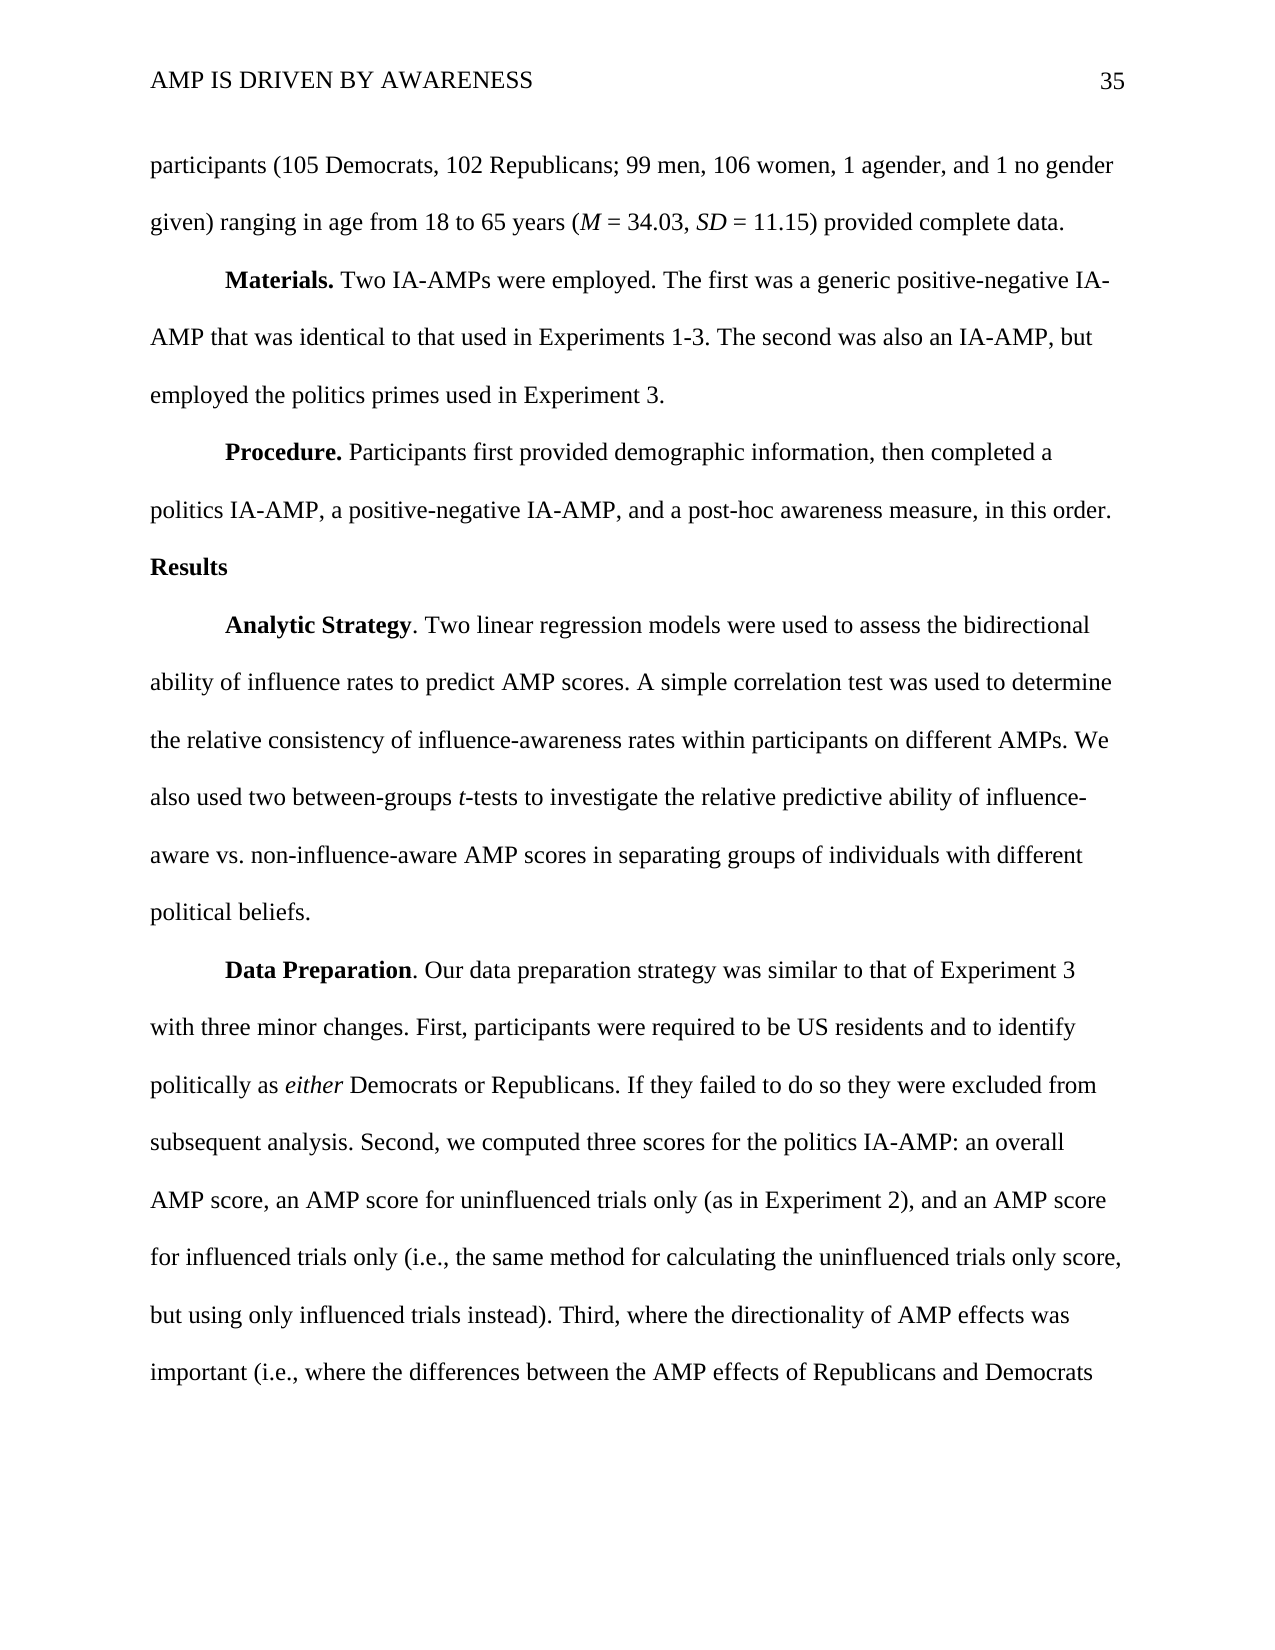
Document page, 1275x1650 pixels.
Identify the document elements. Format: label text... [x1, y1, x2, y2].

text Materials. Two IA-AMPs were employed. The first was a generic positive-negative IA-AMP that was identical to that used in Experiments 1-3. The second was also an IA-AMP, but employed the politics primes used in Experiment 3. [150, 265, 1125, 409]
text Procedure. Participants first provided demographic information, then completed a politics IA-AMP, a positive-negative IA-AMP, and a post-hoc awareness measure, in this order. [150, 437, 1125, 524]
subtitle Results [150, 552, 1125, 581]
text Analytic Strategy. Two linear regression models were used to assess the bidirectional ability of influence rates to predict AMP scores. A simple correlation test was used to determine the relative consistency of influence-awareness rates within participants on different AMPs. We also used two between-groups t-tests to investigate the relative predictive ability of influence-aware vs. non-influence-aware AMP scores in separating groups of individuals with different political beliefs. [150, 610, 1125, 926]
